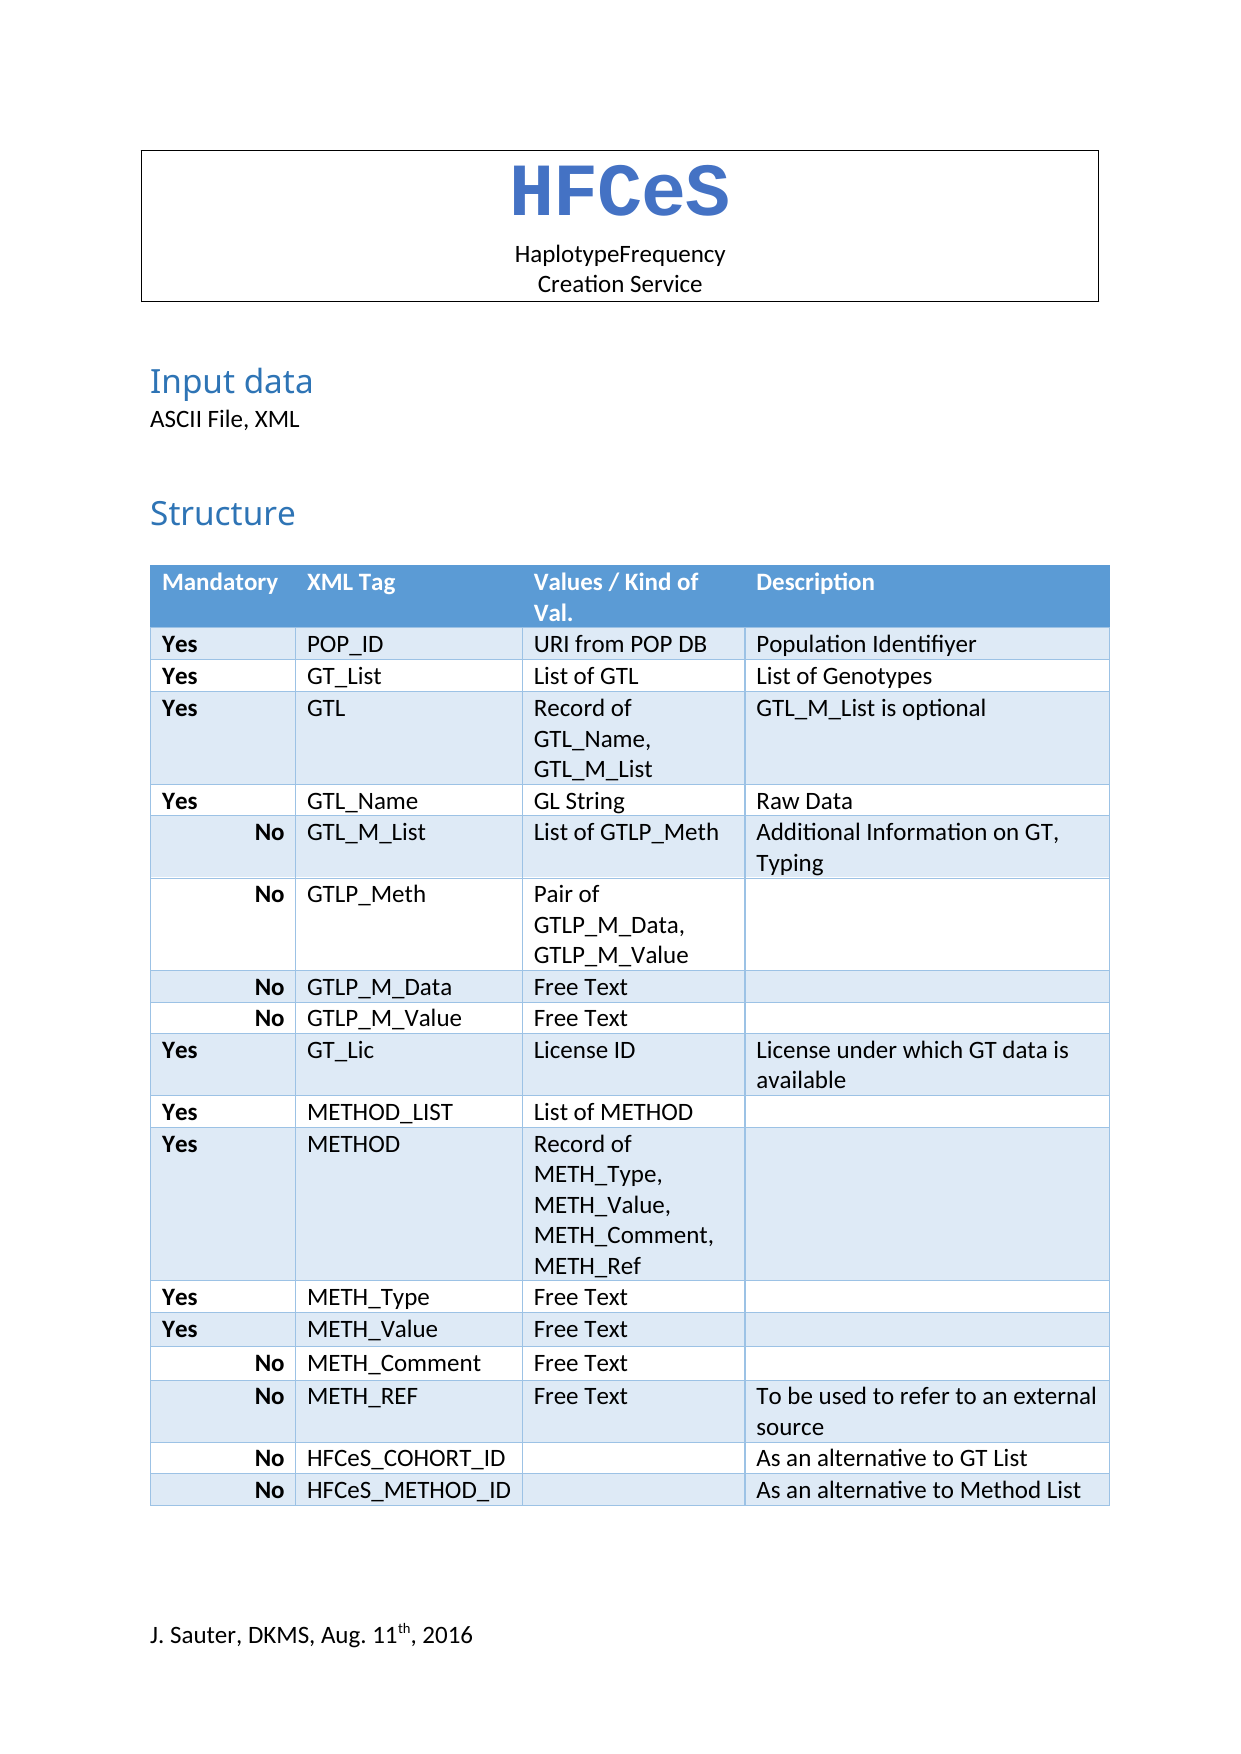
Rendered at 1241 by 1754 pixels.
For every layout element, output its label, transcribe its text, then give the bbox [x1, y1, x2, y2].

table_cell Yes [151, 1128, 295, 1280]
table_cell GTL_M_List [296, 816, 522, 877]
table_cell [746, 1281, 1109, 1312]
table_cell No [151, 1347, 295, 1379]
table_cell No [151, 971, 295, 1002]
table_cell Yes [151, 1096, 295, 1127]
table_cell Yes [151, 785, 295, 815]
table_cell As an alternative to Method List [746, 1474, 1109, 1505]
table_cell Yes [151, 692, 295, 784]
table_cell [746, 1096, 1109, 1127]
table_cell GTL_Name [296, 785, 522, 815]
table_cell [523, 1443, 744, 1473]
table_cell METHOD_LIST [296, 1096, 522, 1127]
table_cell Yes [151, 1281, 295, 1312]
table_header Values / Kind of Val. [523, 566, 744, 627]
table_cell URI from POP DB [523, 628, 744, 659]
table_cell [746, 971, 1109, 1002]
table_cell GTL_M_List is optional [746, 692, 1109, 784]
table_cell Free Text [523, 971, 744, 1002]
table_cell No [151, 1381, 295, 1442]
table_cell No [151, 1474, 295, 1505]
table_cell No [151, 816, 295, 877]
table_cell No [151, 1443, 295, 1473]
table_cell Yes [151, 1313, 295, 1346]
table_cell [746, 1128, 1109, 1280]
table_cell List of GTL [523, 660, 744, 691]
table_cell METH_Comment [296, 1347, 522, 1379]
table_cell License under which GT data is available [746, 1034, 1109, 1095]
table_cell GTL [296, 692, 522, 784]
table_cell Population Identifiyer [746, 628, 1109, 659]
table_cell Free Text [523, 1281, 744, 1312]
table_cell As an alternative to GT List [746, 1443, 1109, 1473]
table_cell Pair of GTLP_M_Data, GTLP_M_Value [523, 879, 744, 970]
table_cell List of GTLP_Meth [523, 816, 744, 877]
table_cell [746, 879, 1109, 970]
table_cell METH_Type [296, 1281, 522, 1312]
subtitle Structure [150, 489, 1090, 535]
table_cell [746, 1347, 1109, 1379]
table_cell [746, 1003, 1109, 1033]
text ASCII File, XML [150, 403, 1090, 434]
table_header Description [746, 566, 1109, 627]
table_cell Record of METH_Type, METH_Value, METH_Comment, METH_Ref [523, 1128, 744, 1280]
table_cell GT_Lic [296, 1034, 522, 1095]
table_cell Record of GTL_Name, GTL_M_List [523, 692, 744, 784]
table_cell List of Genotypes [746, 660, 1109, 691]
table_header XML Tag [296, 566, 522, 627]
text HaplotypeFrequency [150, 238, 1090, 266]
table_cell GTLP_M_Data [296, 971, 522, 1002]
table_cell Raw Data [746, 785, 1109, 815]
table_cell Yes [151, 628, 295, 659]
table_cell License ID [523, 1034, 744, 1095]
table_cell GTLP_Meth [296, 879, 522, 970]
table_cell GTLP_M_Value [296, 1003, 522, 1033]
table_cell Additional Information on GT, Typing [746, 816, 1109, 877]
table_cell [523, 1474, 744, 1505]
table_cell Free Text [523, 1003, 744, 1033]
table_cell Free Text [523, 1381, 744, 1442]
table_header Mandatory [151, 566, 295, 627]
table_cell METHOD [296, 1128, 522, 1280]
table_cell [746, 1313, 1109, 1346]
table_cell Yes [151, 660, 295, 691]
table_cell HFCeS_METHOD_ID [296, 1474, 522, 1505]
table_cell METH_REF [296, 1381, 522, 1442]
table_cell HFCeS_COHORT_ID [296, 1443, 522, 1473]
table_cell List of METHOD [523, 1096, 744, 1127]
text Creation Service [142, 266, 1098, 301]
table_cell Yes [151, 1034, 295, 1095]
table_cell Free Text [523, 1347, 744, 1379]
table_cell GT_List [296, 660, 522, 691]
table_cell No [151, 1003, 295, 1033]
table_cell No [151, 879, 295, 970]
subtitle Input data [150, 358, 1090, 403]
title HFCeS [142, 151, 1098, 238]
table_cell Free Text [523, 1313, 744, 1346]
table_cell METH_Value [296, 1313, 522, 1346]
table_cell GL String [523, 785, 744, 815]
table_cell POP_ID [296, 628, 522, 659]
table_cell To be used to refer to an external source [746, 1381, 1109, 1442]
